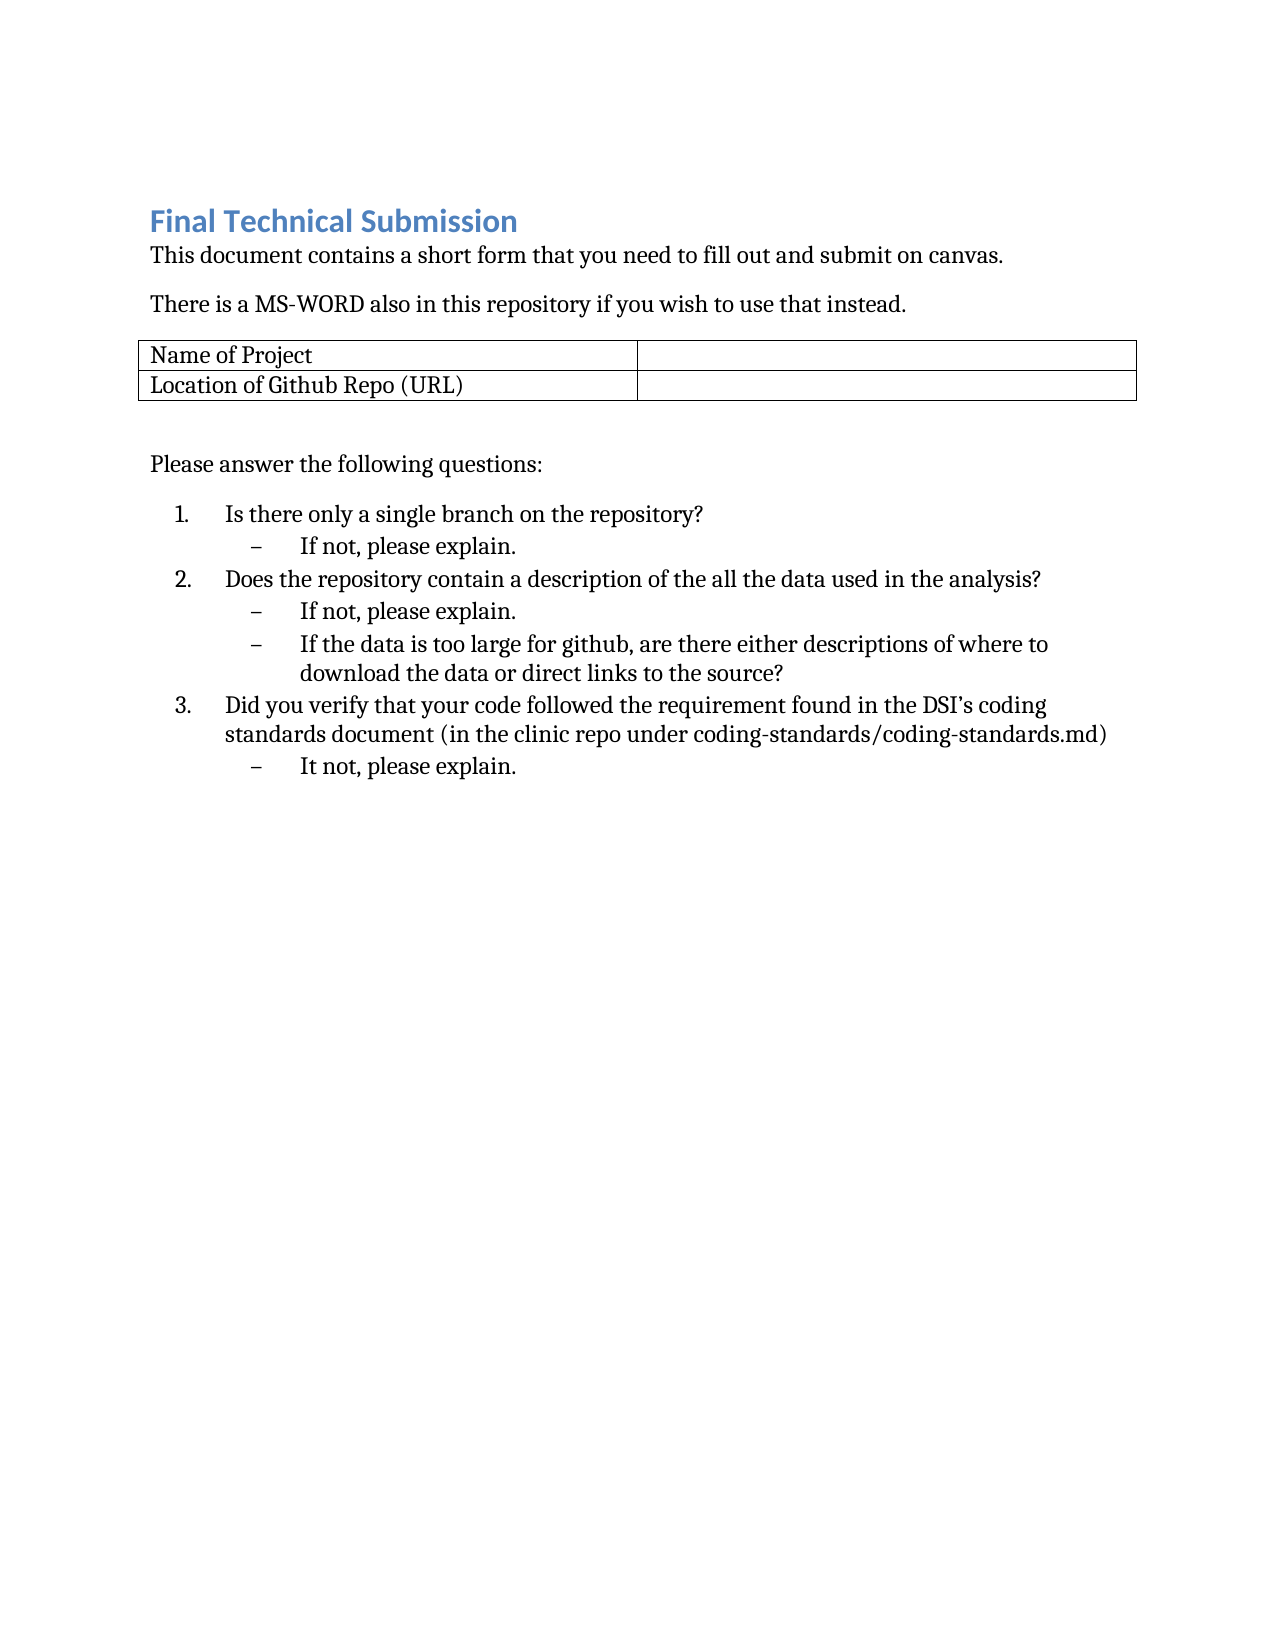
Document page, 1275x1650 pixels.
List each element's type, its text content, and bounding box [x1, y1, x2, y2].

table_cell [638, 371, 1136, 399]
table_header [638, 341, 1136, 370]
table_cell Location of Github Repo (URL) [139, 371, 637, 399]
text This document contains a short form that you need to fill out and submit on canvas. [150, 241, 1125, 269]
list Is there only a single branch on the repository? [175, 500, 1125, 528]
list If not, please explain. [250, 532, 1125, 561]
list Does the repository contain a description of the all the data used in the analysis? [175, 565, 1125, 593]
text There is a MS-WORD also in this repository if you wish to use that instead. [150, 290, 1125, 319]
list If the data is too large for github, are there either descriptions of where to download the data or direct links to the source? [250, 630, 1125, 687]
list Did you verify that your code followed the requirement found in the DSI’s coding standards document (in the clinic repo under coding-standards/coding-standards.md) [175, 691, 1125, 748]
subtitle Final Technical Submission [150, 200, 1125, 241]
list If not, please explain. [250, 597, 1125, 626]
list It not, please explain. [250, 752, 1125, 781]
table_header Name of Project [139, 341, 637, 370]
text Please answer the following questions: [150, 450, 1125, 479]
